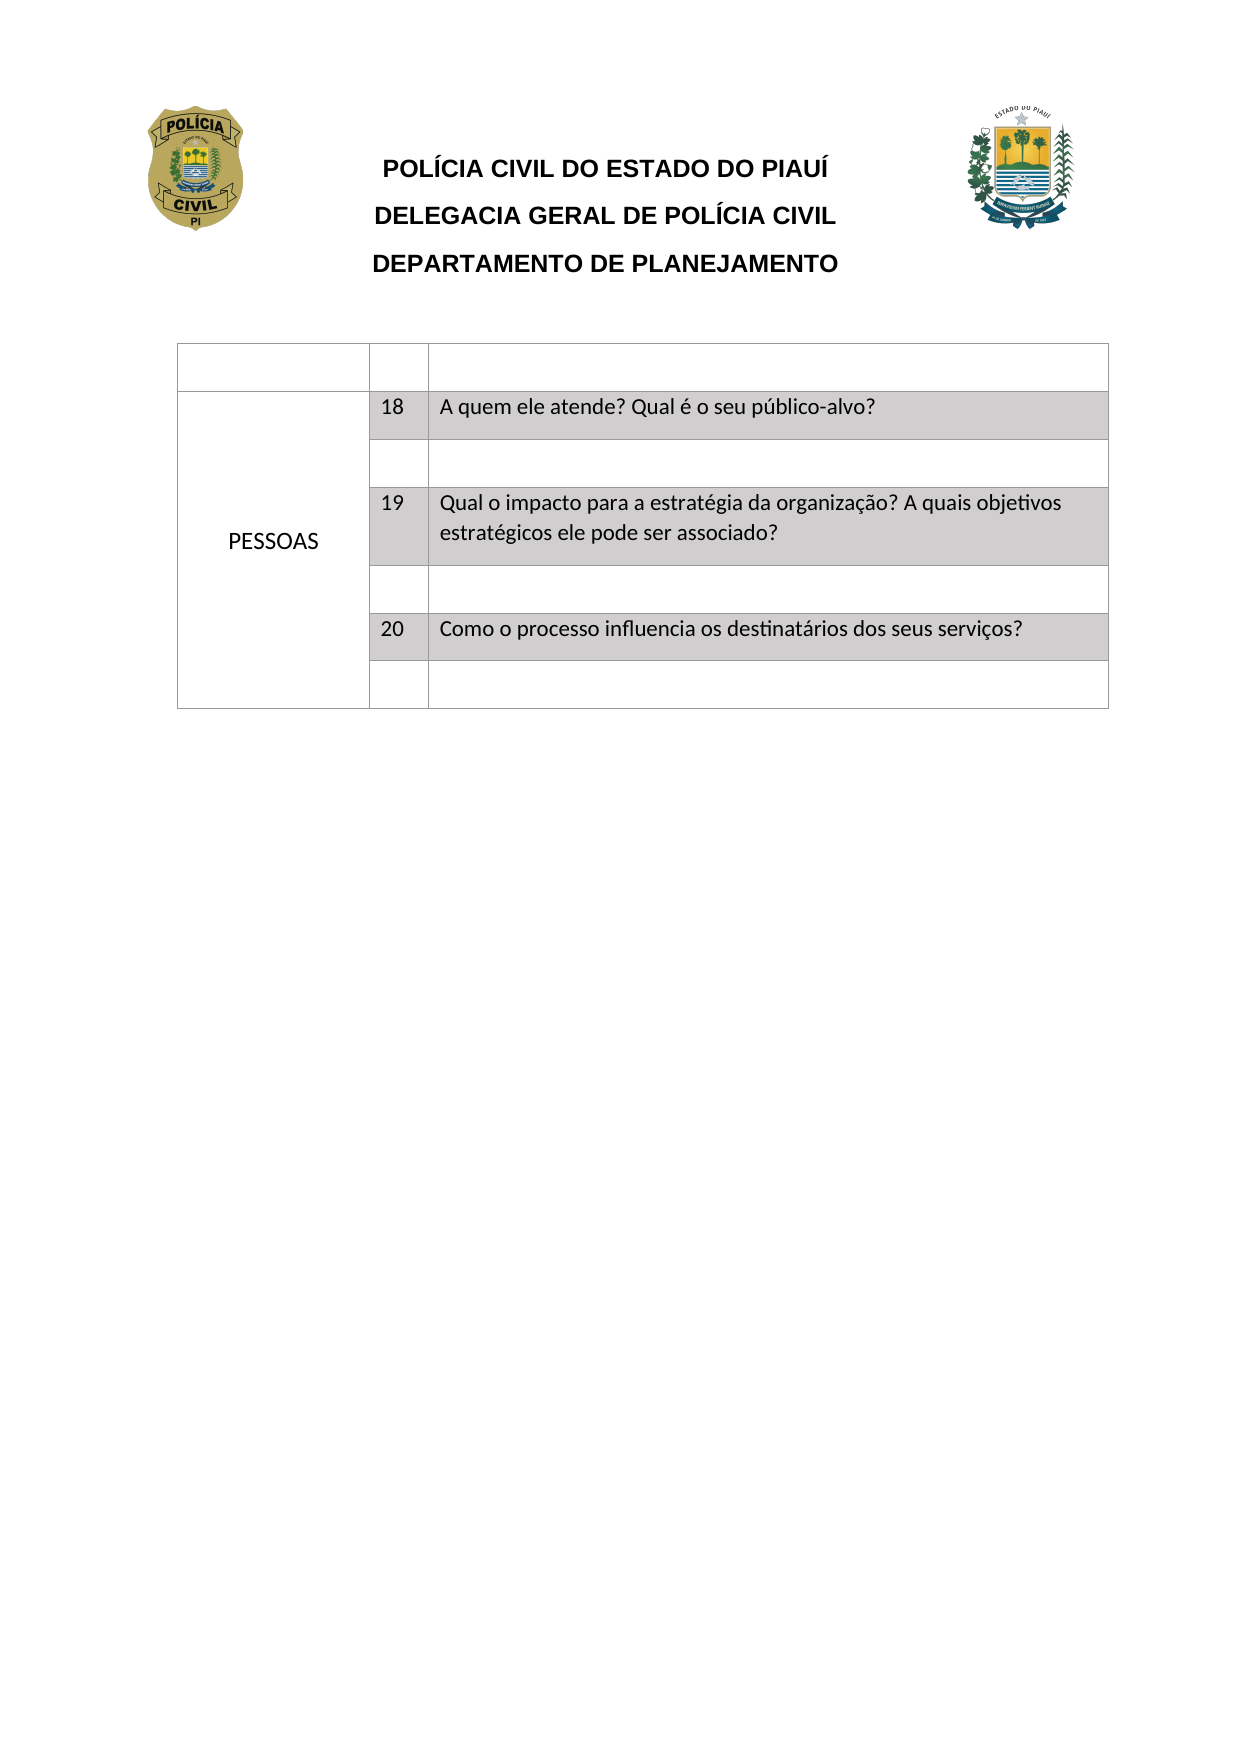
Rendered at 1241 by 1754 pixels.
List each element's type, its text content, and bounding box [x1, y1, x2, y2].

table_cell [370, 344, 428, 391]
table_cell Como o processo influencia os destinatários dos seus serviços? [429, 614, 1108, 660]
picture [147, 106, 244, 231]
table_cell PESSOAS [178, 392, 369, 708]
table_cell [429, 440, 1108, 487]
table_cell 19 [370, 488, 428, 565]
table_cell [429, 661, 1108, 708]
table_cell 20 [370, 614, 428, 660]
table_cell 18 [370, 392, 428, 439]
table_cell Qual o impacto para a estratégia da organização? A quais objetivos estratégicos ele pode ser associado? [429, 488, 1108, 565]
picture [967, 106, 1075, 229]
table_cell [370, 566, 428, 613]
table_cell [429, 566, 1108, 613]
table_cell [370, 661, 428, 708]
table_cell [370, 440, 428, 487]
table_cell [429, 344, 1108, 391]
table_cell A quem ele atende? Qual é o seu público-alvo? [429, 392, 1108, 439]
